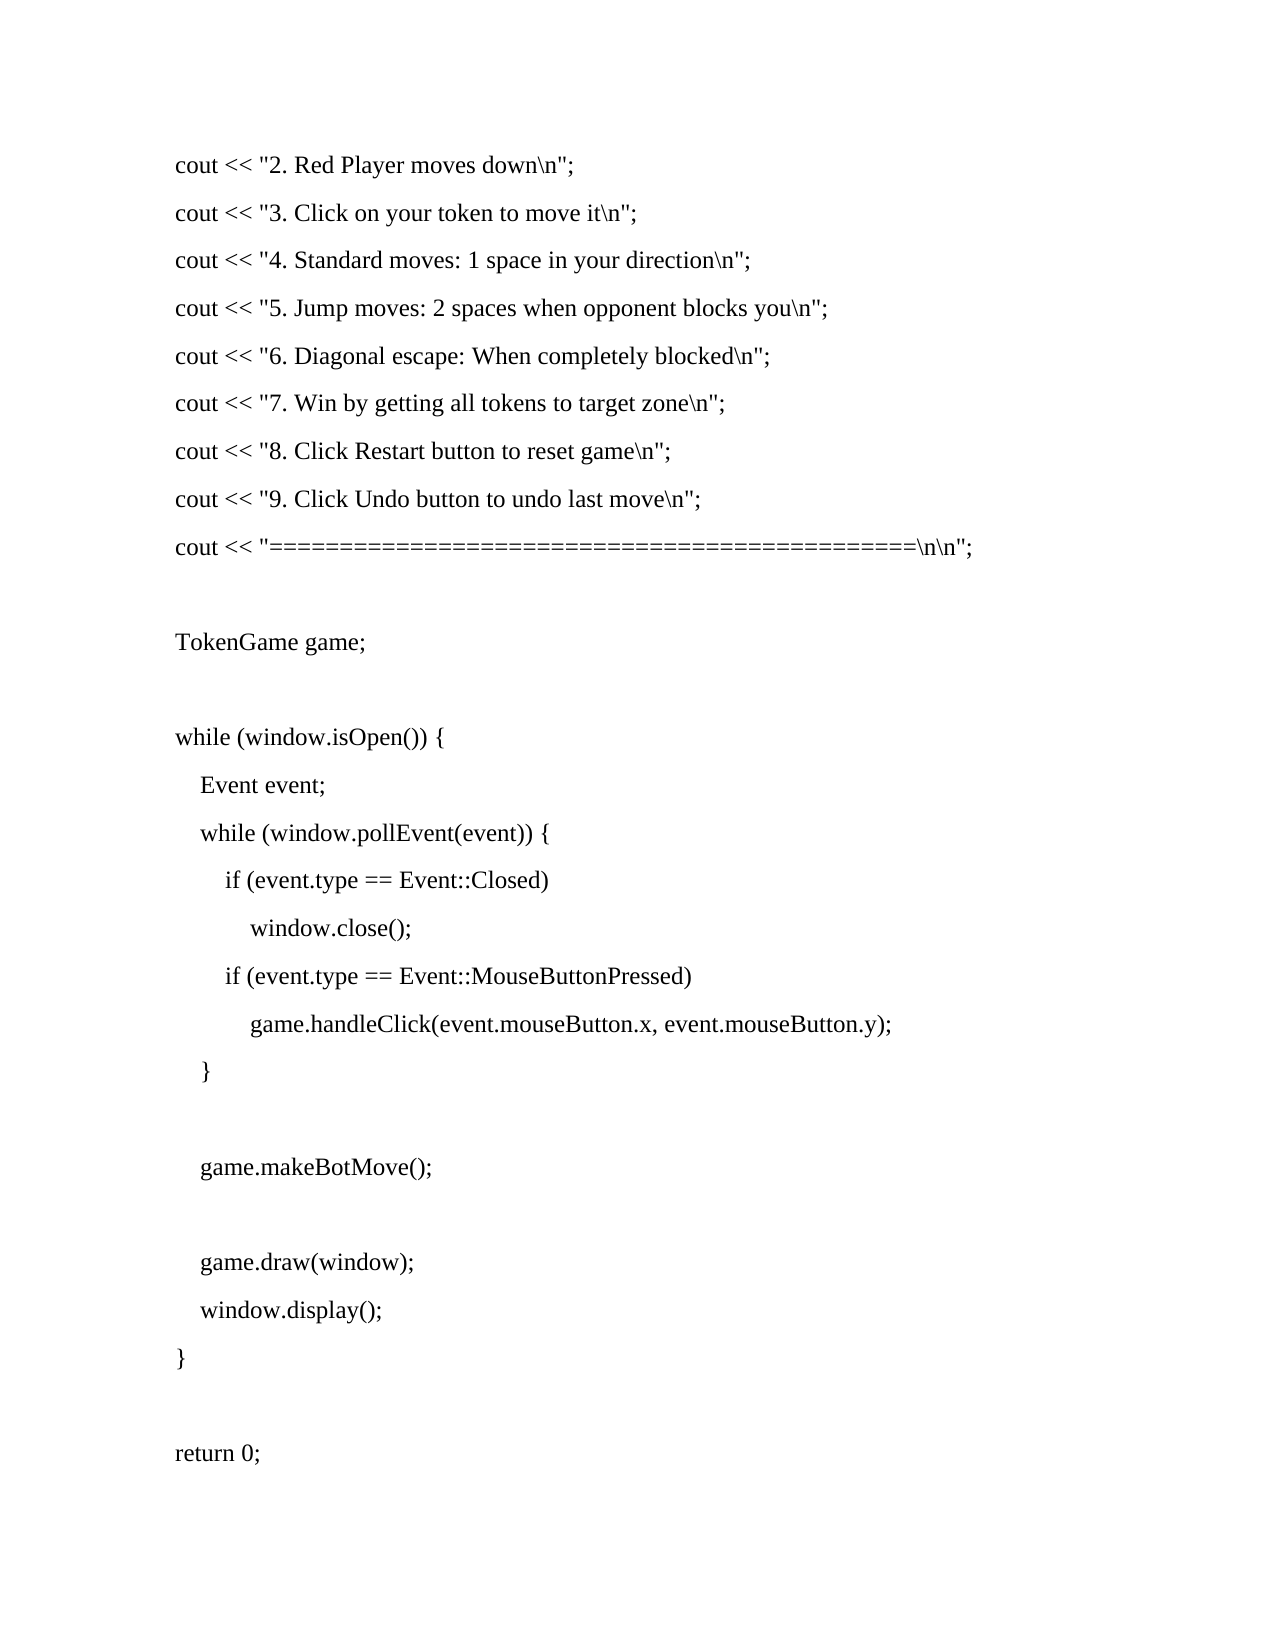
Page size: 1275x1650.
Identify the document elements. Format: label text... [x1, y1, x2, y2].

text cout << "6. Diagonal escape: When completely blocked\n"; [150, 341, 1125, 369]
text game.handleClick(event.mouseButton.x, event.mouseButton.y); [150, 1009, 1125, 1037]
text game.makeBotMove(); [150, 1152, 1125, 1181]
text cout << "5. Jump moves: 2 spaces when opponent blocks you\n"; [150, 293, 1125, 322]
text window.display(); [150, 1295, 1125, 1324]
text return 0; [150, 1438, 1125, 1467]
text TokenGame game; [150, 627, 1125, 656]
text cout << "7. Win by getting all tokens to target zone\n"; [150, 388, 1125, 417]
text while (window.pollEvent(event)) { [150, 818, 1125, 847]
text cout << "9. Click Undo button to undo last move\n"; [150, 484, 1125, 513]
text window.close(); [150, 913, 1125, 942]
text game.draw(window); [150, 1247, 1125, 1276]
text if (event.type == Event::Closed) [150, 866, 1125, 894]
text cout << "3. Click on your token to move it\n"; [150, 198, 1125, 226]
text if (event.type == Event::MouseButtonPressed) [150, 961, 1125, 990]
text while (window.isOpen()) { [150, 722, 1125, 751]
text } [150, 1343, 1125, 1371]
text Event event; [150, 770, 1125, 799]
text cout << "2. Red Player moves down\n"; [150, 150, 1125, 179]
text cout << "8. Click Restart button to reset game\n"; [150, 436, 1125, 465]
text cout << "==============================================\n\n"; [150, 532, 1125, 560]
text cout << "4. Standard moves: 1 space in your direction\n"; [150, 245, 1125, 274]
text } [150, 1056, 1125, 1085]
